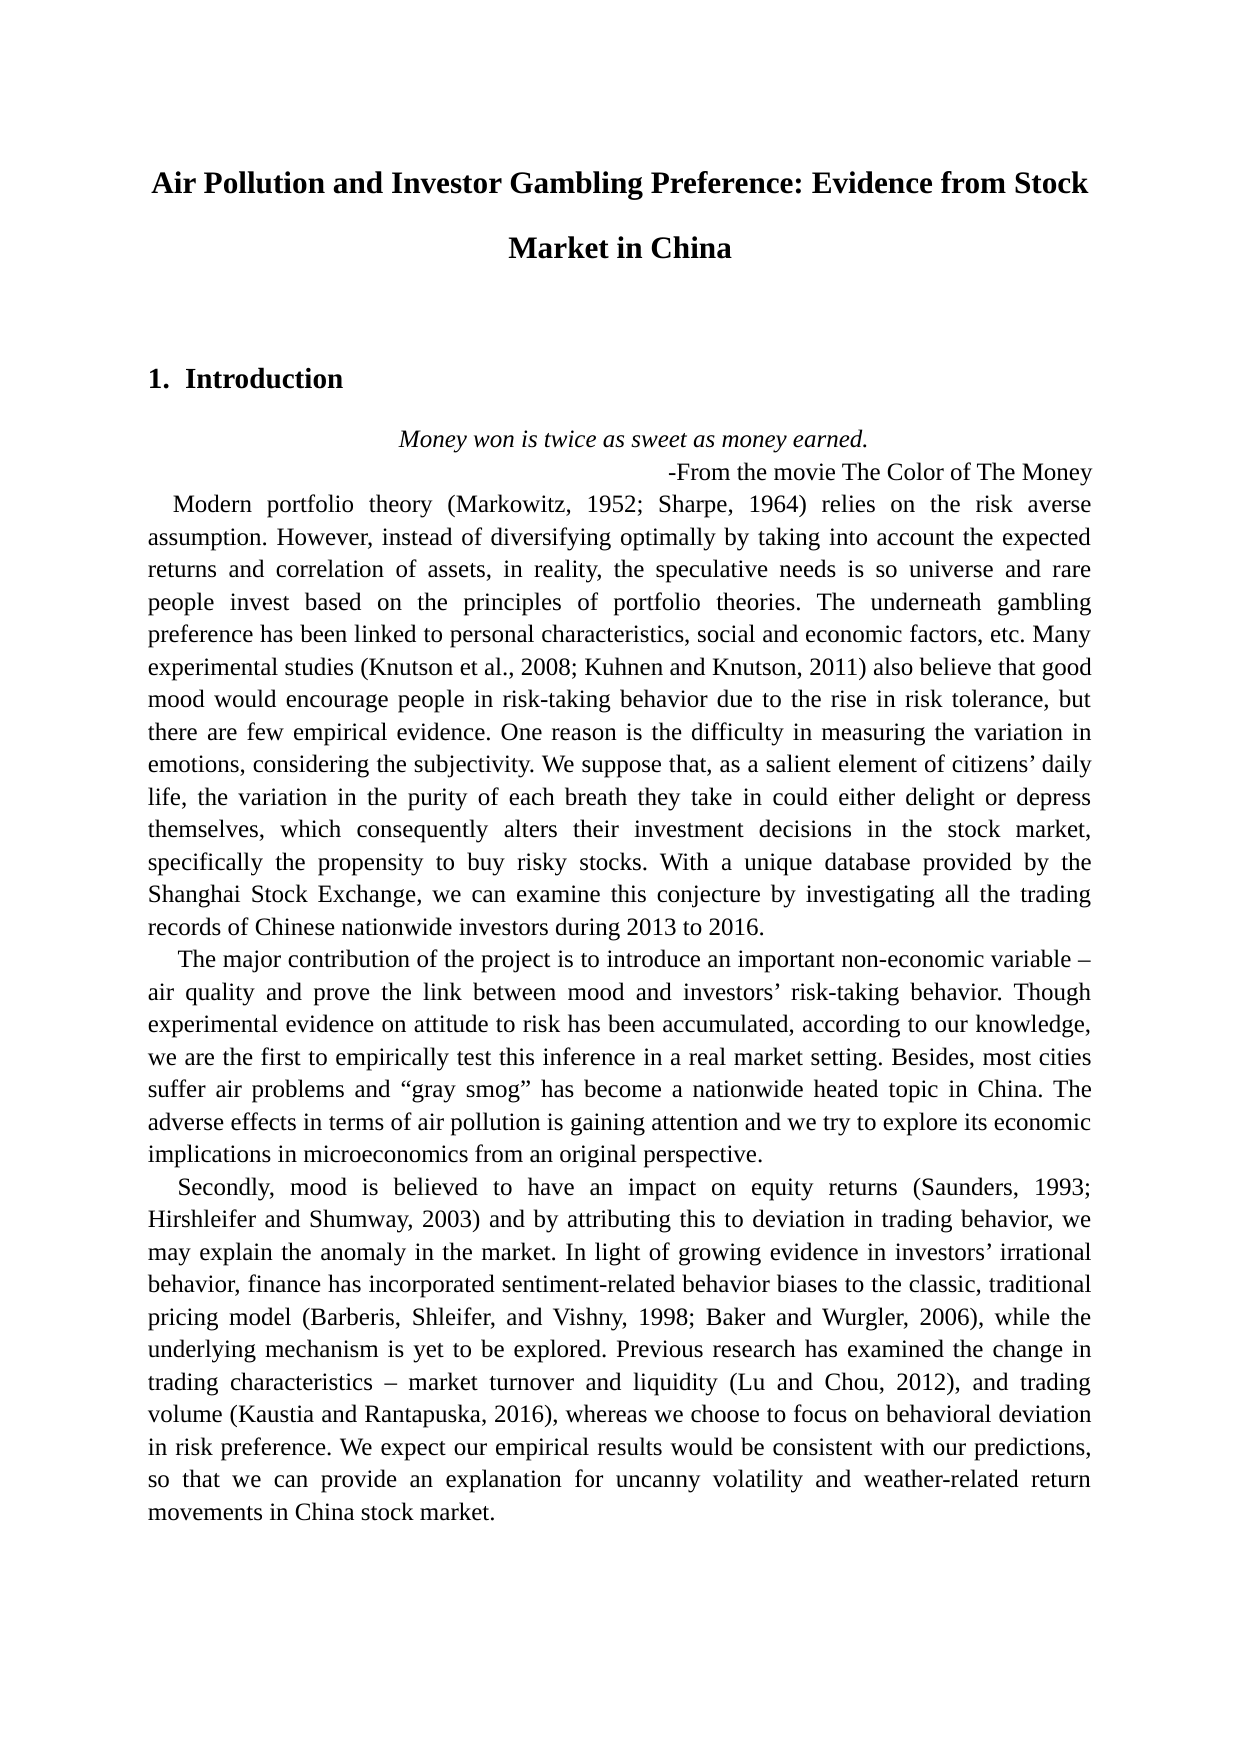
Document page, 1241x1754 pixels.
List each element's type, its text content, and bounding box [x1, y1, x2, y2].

text Air Pollution and Investor Gambling Preference: Evidence from Stock Market in China [148, 150, 1092, 280]
list -From the movie The Color of The Money [215, 455, 1092, 487]
text Secondly, mood is believed to have an impact on equity returns (Saunders, 1993; Hirshleifer and Shumway, 2003) and by attributing this to deviation in trading behavior, we may explain the anomaly in the market. In light of growing evidence in investors’ irrational behavior, finance has incorporated sentiment-related behavior biases to the classic, traditional pricing model (Barberis, Shleifer, and Vishny, 1998; Baker and Wurgler, 2006), while the underlying mechanism is yet to be explored. Previous research has examined the change in trading characteristics – market turnover and liquidity (Lu and Chou, 2012), and trading volume (Kaustia and Rantapuska, 2016), whereas we choose to focus on behavioral deviation in risk preference. We expect our empirical results would be consistent with our predictions, so that we can provide an explanation for uncanny volatility and weather-related return movements in China stock market. [148, 1170, 1092, 1527]
text Modern portfolio theory (Markowitz, 1952; Sharpe, 1964) relies on the risk averse assumption. However, instead of diversifying optimally by taking into account the expected returns and correlation of assets, in reality, the speculative needs is so universe and rare people invest based on the principles of portfolio theories. The underneath gambling preference has been linked to personal characteristics, social and economic factors, etc. Many experimental studies (Knutson et al., 2008; Kuhnen and Knutson, 2011) also believe that good mood would encourage people in risk-taking behavior due to the rise in risk tolerance, but there are few empirical evidence. One reason is the difficulty in measuring the variation in emotions, considering the subjectivity. We suppose that, as a salient element of citizens’ daily life, the variation in the purity of each breath they take in could either delight or depress themselves, which consequently alters their investment decisions in the stock market, specifically the propensity to buy risky stocks. With a unique database provided by the Shanghai Stock Exchange, we can examine this conjecture by investigating all the trading records of Chinese nationwide investors during 2013 to 2016. [148, 487, 1092, 942]
text Money won is twice as sweet as money earned. [148, 422, 1092, 455]
text The major contribution of the project is to introduce an important non-economic variable – air quality and prove the link between mood and investors’ risk-taking behavior. Though experimental evidence on attitude to risk has been accumulated, according to our knowledge, we are the first to empirically test this inference in a real market setting. Besides, most cities suffer air problems and “gray smog” has become a nationwide heated topic in China. The adverse effects in terms of air pollution is gaining attention and we try to explore its economic implications in microeconomics from an original perspective. [148, 942, 1092, 1170]
list Introduction [148, 345, 1092, 410]
